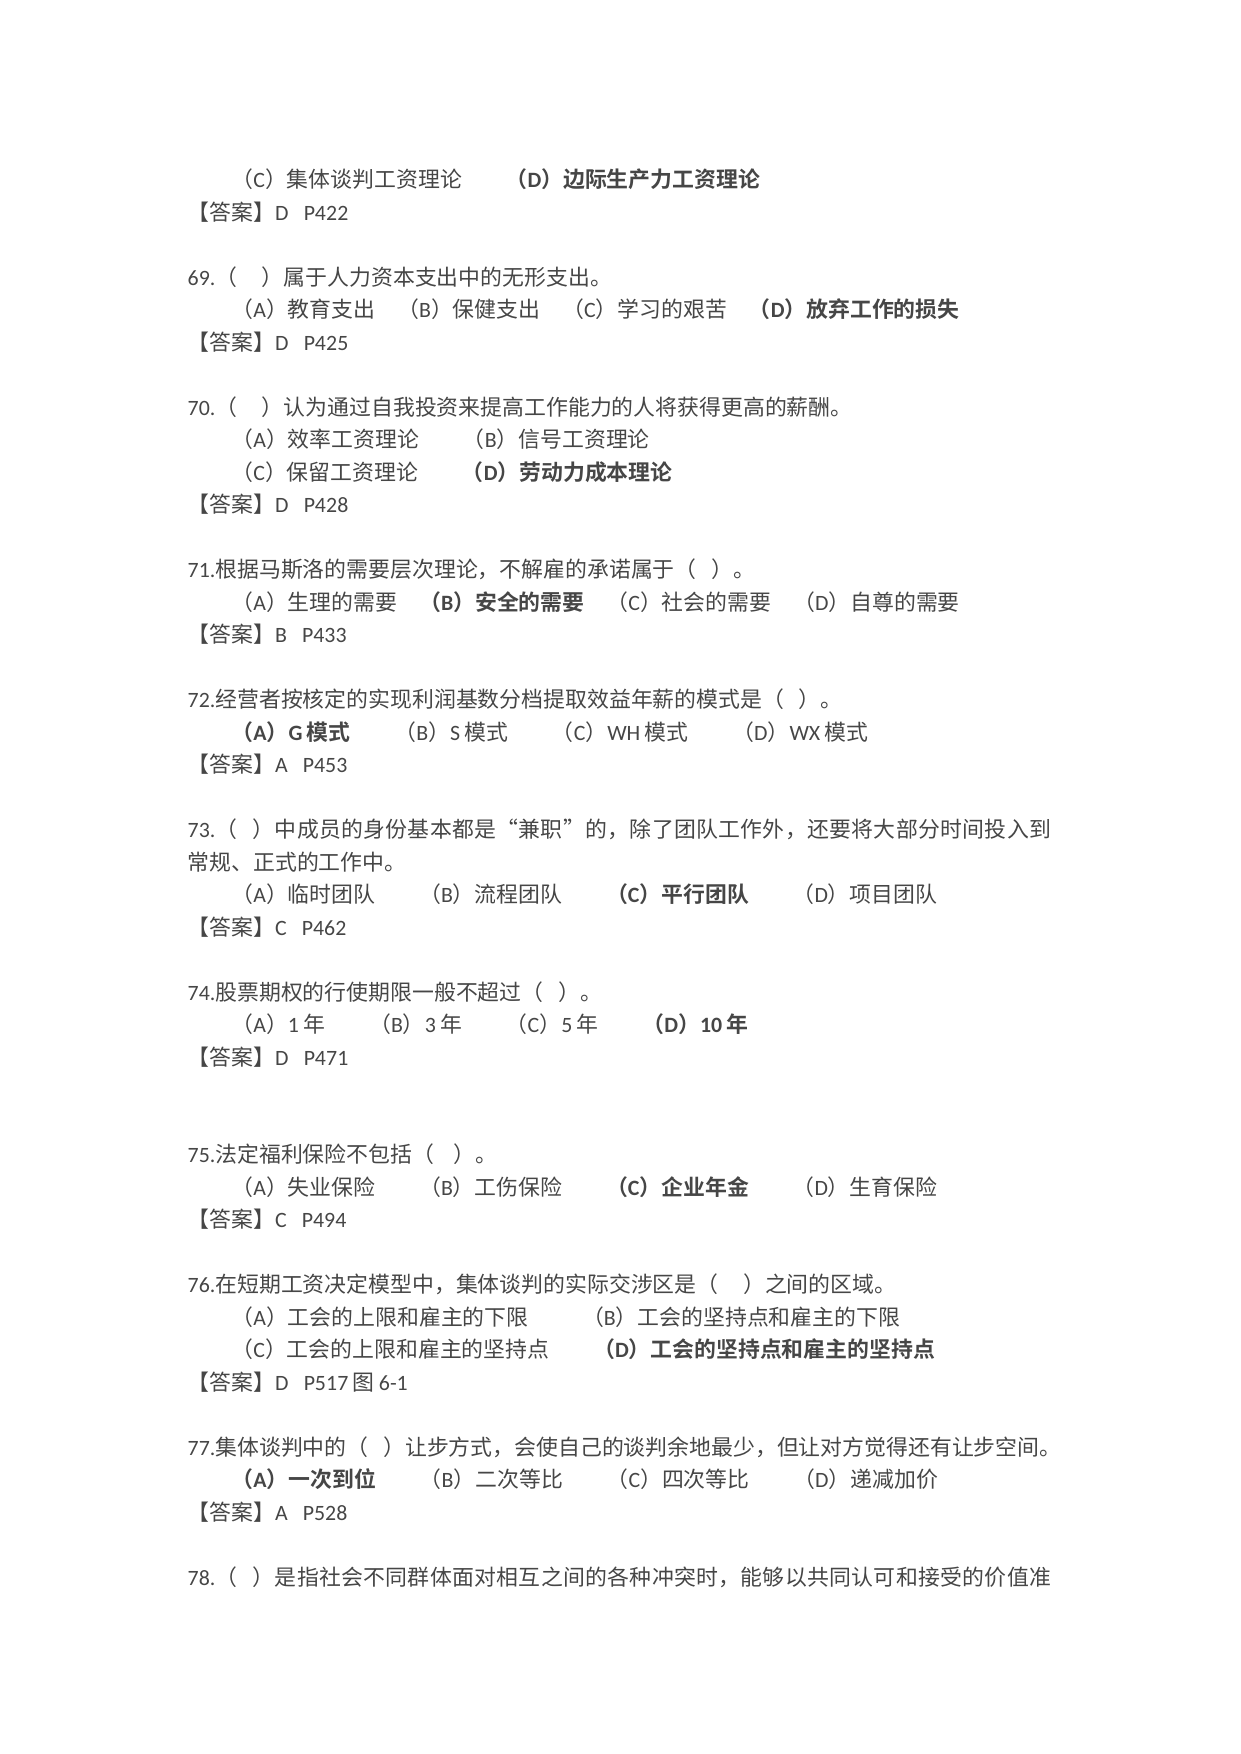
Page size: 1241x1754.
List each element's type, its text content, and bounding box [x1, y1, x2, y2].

text 77.集体谈判中的（ ）让步方式，会使自己的谈判余地最少，但让对方觉得还有让步空间。 [187, 1429, 1053, 1462]
text （C）工会的上限和雇主的坚持点 （D）工会的坚持点和雇主的坚持点 [187, 1332, 1053, 1364]
text 【答案】D P428 [187, 487, 1053, 519]
text 75.法定福利保险不包括（ ）。 [187, 1137, 1053, 1169]
text 【答案】A P528 [187, 1494, 1053, 1527]
text 【答案】B P433 [187, 617, 1053, 649]
text 73.（ ）中成员的身份基本都是“兼职”的，除了团队工作外，还要将大部分时间投入到常规、正式的工作中。 [187, 812, 1053, 877]
text （C）集体谈判工资理论 （D）边际生产力工资理论 [187, 162, 1053, 194]
text 【答案】C P494 [187, 1202, 1053, 1234]
text （C）保留工资理论 （D）劳动力成本理论 [187, 454, 1053, 487]
text 【答案】D P471 [187, 1039, 1053, 1072]
text （A）教育支出 （B）保健支出 （C）学习的艰苦 （D）放弃工作的损失 [187, 292, 1053, 324]
text 76.在短期工资决定模型中，集体谈判的实际交涉区是（ ）之间的区域。 [187, 1267, 1053, 1299]
text 69.（ ）属于人力资本支出中的无形支出。 [187, 259, 1053, 292]
text 【答案】D P425 [187, 324, 1053, 357]
text （A）临时团队 （B）流程团队 （C）平行团队 （D）项目团队 [187, 877, 1053, 909]
text （A）失业保险 （B）工伤保险 （C）企业年金 （D）生育保险 [187, 1169, 1053, 1202]
text （A）效率工资理论 （B）信号工资理论 [187, 422, 1053, 454]
text 【答案】C P462 [187, 909, 1053, 942]
text （A）一次到位 （B）二次等比 （C）四次等比 （D）递减加价 [187, 1462, 1053, 1494]
text 【答案】A P453 [187, 747, 1053, 779]
text （A）工会的上限和雇主的下限 （B）工会的坚持点和雇主的下限 [187, 1299, 1053, 1332]
text 70.（ ）认为通过自我投资来提高工作能力的人将获得更高的薪酬。 [187, 389, 1053, 422]
text 74.股票期权的行使期限一般不超过（ ）。 [187, 974, 1053, 1007]
text 72.经营者按核定的实现利润基数分档提取效益年薪的模式是（ ）。 [187, 682, 1053, 714]
text 【答案】D P517图6-1 [187, 1364, 1053, 1397]
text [187, 1559, 1053, 1592]
text （A）G模式 （B）S模式 （C）WH模式 （D）WX模式 [187, 714, 1053, 747]
text 71.根据马斯洛的需要层次理论，不解雇的承诺属于（ ）。 [187, 552, 1053, 584]
text 【答案】D P422 [187, 194, 1053, 227]
text （A）1年 （B）3年 （C）5年 （D）10年 [187, 1007, 1053, 1039]
text （A）生理的需要 （B）安全的需要 （C）社会的需要 （D）自尊的需要 [187, 584, 1053, 617]
